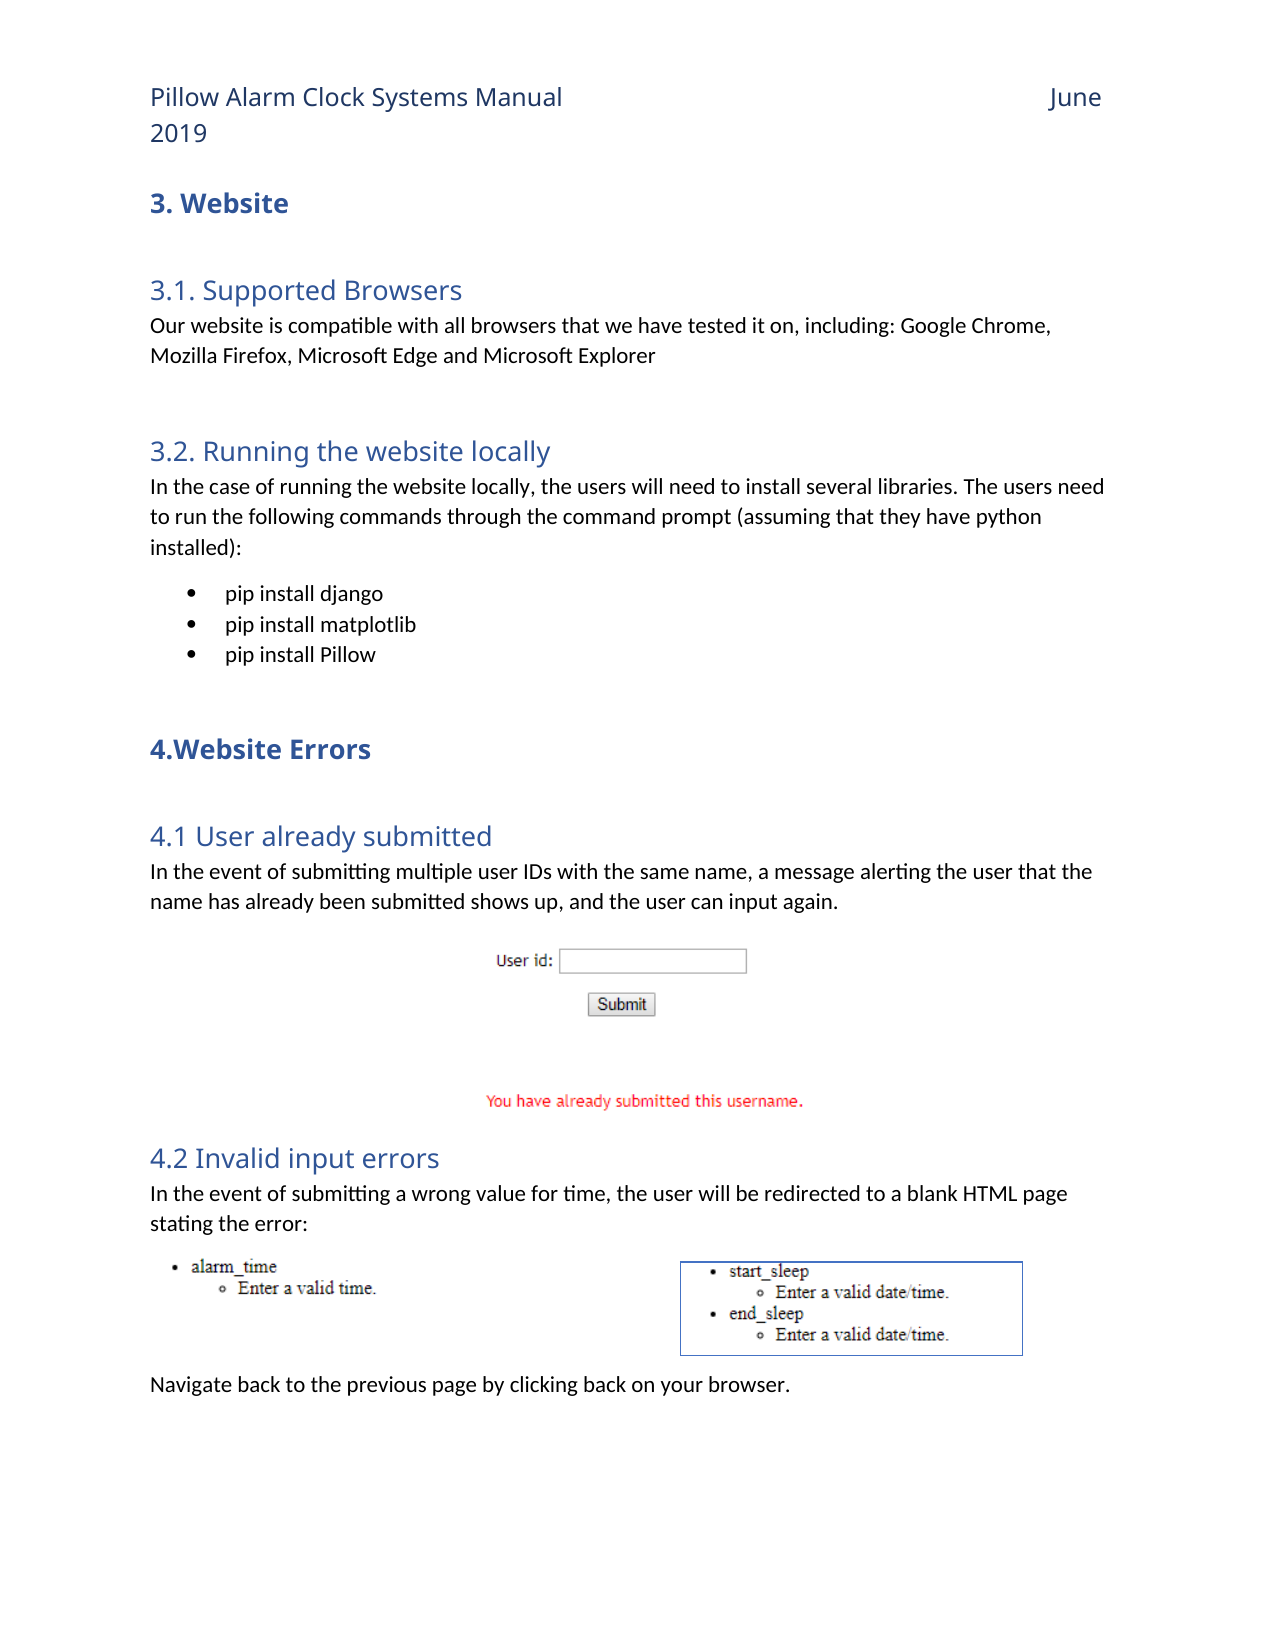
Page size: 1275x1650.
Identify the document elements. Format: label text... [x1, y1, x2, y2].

list pip install matplotlib [187, 610, 1125, 638]
picture [681, 1263, 1022, 1355]
subtitle 3.1. Supported Browsers [150, 272, 1125, 308]
picture [355, 934, 920, 1121]
picture [150, 1256, 553, 1351]
text Navigate back to the previous page by clicking back on your browser. [150, 1370, 1125, 1398]
subtitle 3.2. Running the website locally [150, 432, 1125, 469]
subtitle 4.1 User already submitted [150, 817, 1125, 854]
text In the event of submitting a wrong value for time, the user will be redirected to a blank HTML page stating the error: [150, 1179, 1125, 1237]
text In the case of running the website locally, the users will need to install several libraries. The users need to run the following commands through the command prompt (assuming that they have python installed): [150, 472, 1125, 561]
subtitle 4.2 Invalid input errors [150, 1139, 1125, 1176]
list pip install Pillow [187, 640, 1125, 668]
text In the event of submitting multiple user IDs with the same name, a message alerting the user that the name has already been submitted shows up, and the user can input again. [150, 857, 1125, 915]
subtitle 4.Website Errors [150, 731, 1125, 768]
subtitle 3. Website [150, 185, 1125, 222]
text Our website is compatible with all browsers that we have tested it on, including: Google Chrome, Mozilla Firefox, Microsoft Edge and Microsoft Explorer [150, 311, 1125, 369]
list pip install django [187, 579, 1125, 607]
